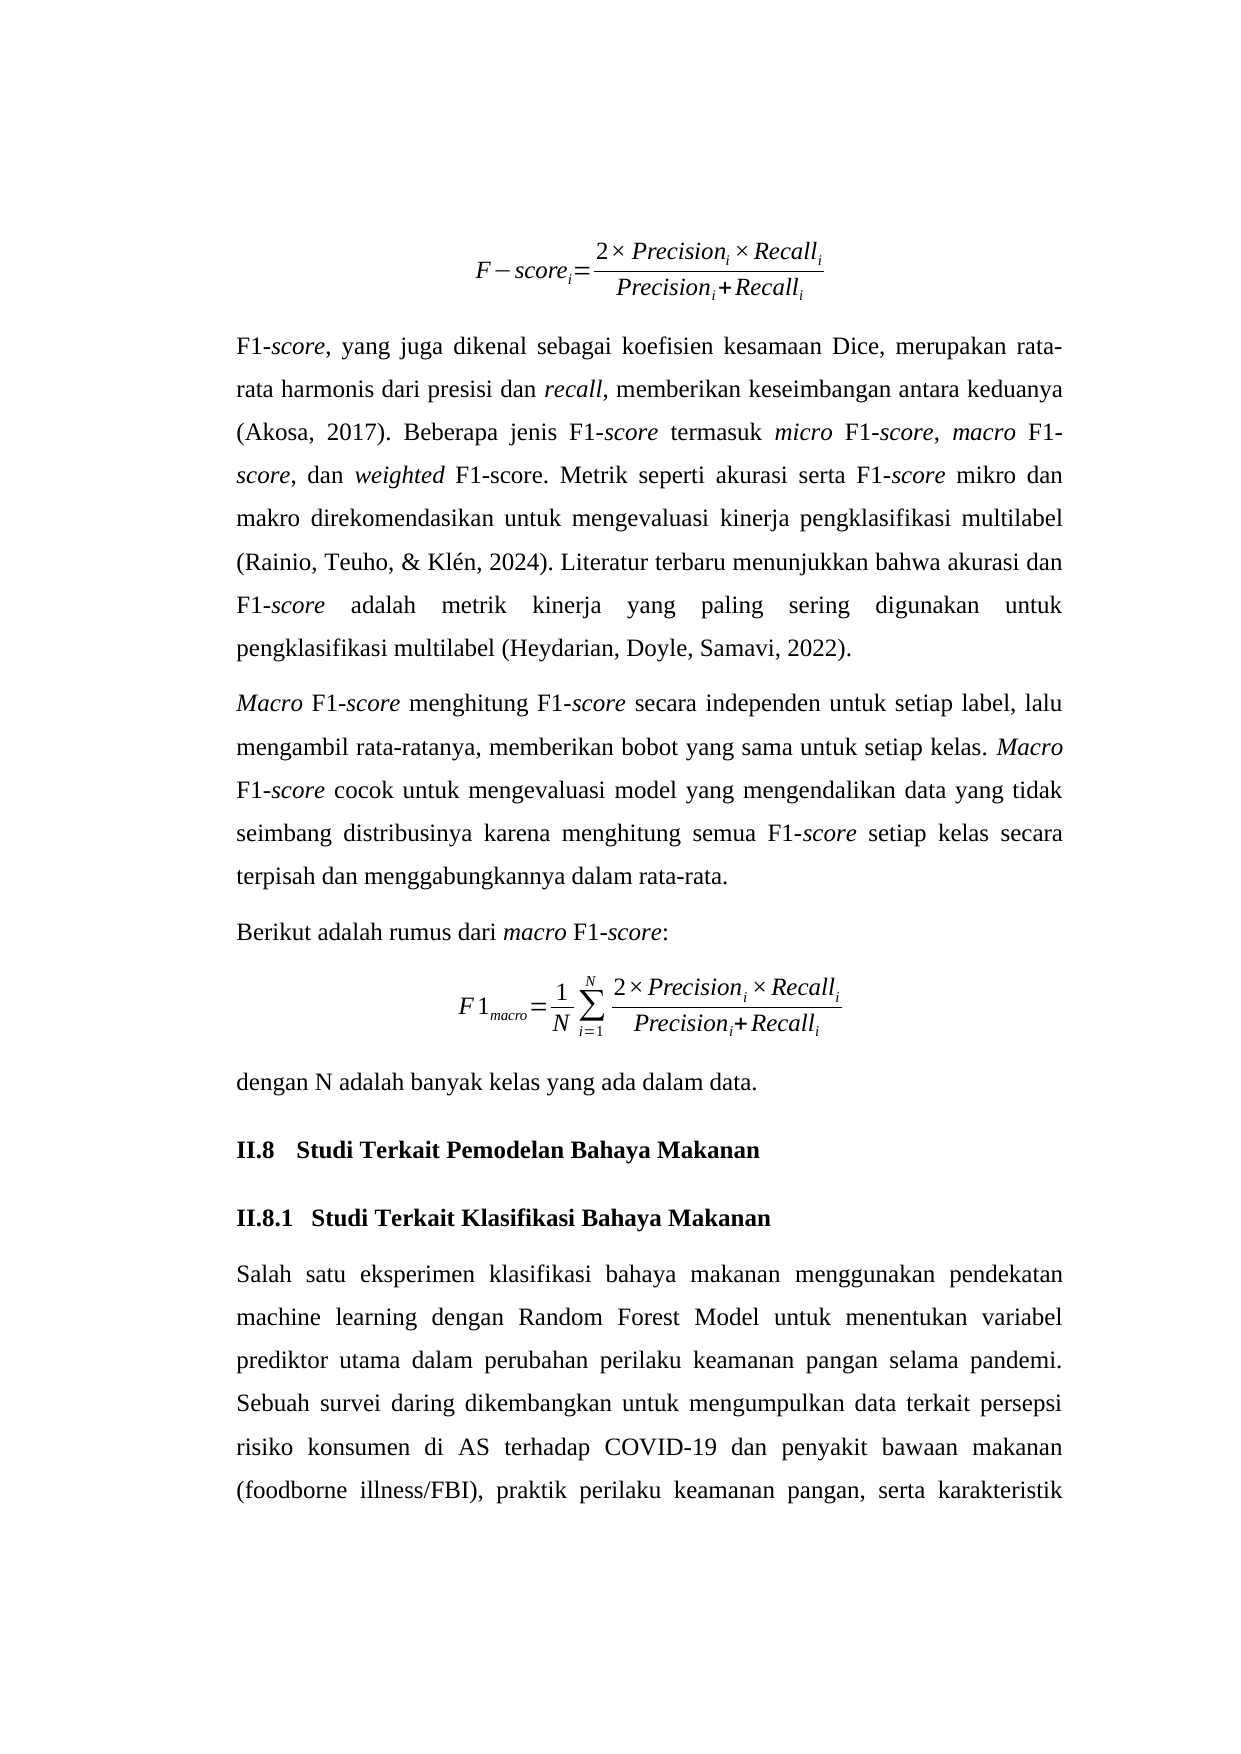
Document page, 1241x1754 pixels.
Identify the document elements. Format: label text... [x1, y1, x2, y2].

subtitle Studi Terkait Klasifikasi Bahaya Makanan [236, 1203, 1063, 1232]
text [236, 1259, 1063, 1503]
text Berikut adalah rumus dari macro F1-score: [236, 917, 1063, 945]
text Macro F1-score menghitung F1-score secara independen untuk setiap label, lalu mengambil rata-ratanya, memberikan bobot yang sama untuk setiap kelas. Macro F1-score cocok untuk mengevaluasi model yang mengendalikan data yang tidak seimbang distribusinya karena menghitung semua F1-score setiap kelas secara terpisah dan menggabungkannya dalam rata-rata. [236, 688, 1063, 890]
text F1-score, yang juga dikenal sebagai koefisien kesamaan Dice, merupakan rata-rata harmonis dari presisi dan recall, memberikan keseimbangan antara keduanya (Akosa, 2017). Beberapa jenis F1-score termasuk micro F1-score, macro F1-score, dan weighted F1-score. Metrik seperti akurasi serta F1-score mikro dan makro direkomendasikan untuk mengevaluasi kinerja pengklasifikasi multilabel (Rainio, Teuho, & Klén, 2024). Literatur terbaru menunjukkan bahwa akurasi dan F1-score adalah metrik kinerja yang paling sering digunakan untuk pengklasifikasi multilabel (Heydarian, Doyle, Samavi, 2022). [236, 331, 1063, 662]
subtitle Studi Terkait Pemodelan Bahaya Makanan [236, 1135, 1063, 1164]
text dengan N adalah banyak kelas yang ada dalam data. [236, 1067, 1063, 1096]
